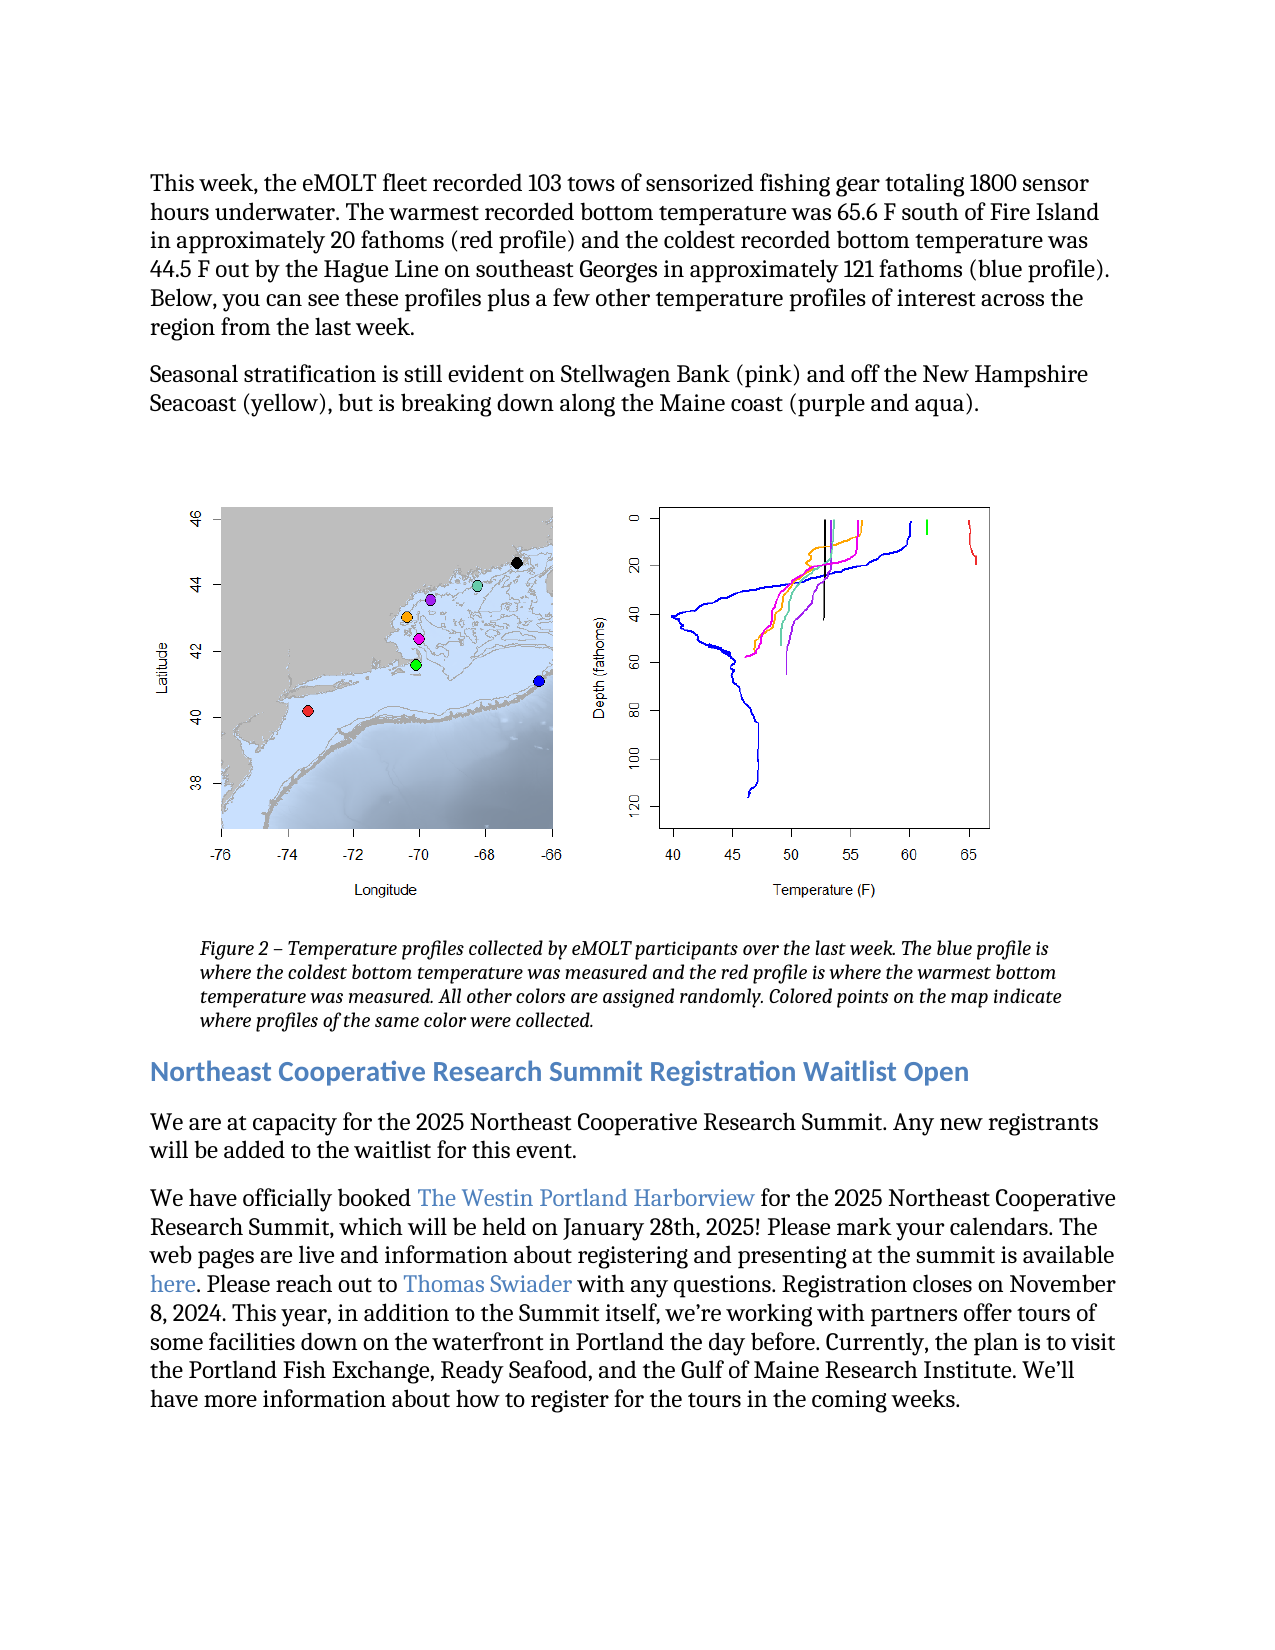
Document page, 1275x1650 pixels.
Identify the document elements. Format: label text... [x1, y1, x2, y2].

text We are at capacity for the 2025 Northeast Cooperative Research Summit. Any new registrants will be added to the waitlist for this event. [150, 1107, 1125, 1165]
picture [150, 436, 1025, 916]
text Seasonal stratification is still evident on Stellwagen Bank (pink) and off the New Hampshire Seacoast (yellow), but is breaking down along the Maine coast (purple and aqua). [150, 360, 1125, 417]
text We have officially booked The Westin Portland Harborview for the 2025 Northeast Cooperative Research Summit, which will be held on January 28th, 2025! Please mark your calendars. The web pages are live and information about registering and presenting at the summit is available here. Please reach out to Thomas Swiader with any questions. Registration closes on November 8, 2024. This year, in addition to the Summit itself, we’re working with partners offer tours of some facilities down on the waterfront in Portland the day before. Currently, the plan is to visit the Portland Fish Exchange, Ready Seafood, and the Gulf of Maine Research Institute. We’ll have more information about how to register for the tours in the coming weeks. [150, 1184, 1125, 1414]
subtitle Northeast Cooperative Research Summit Registration Waitlist Open [150, 1053, 1125, 1089]
text This week, the eMOLT fleet recorded 103 tows of sensorized fishing gear totaling 1800 sensor hours underwater. The warmest recorded bottom temperature was 65.6 F south of Fire Island in approximately 20 fathoms (red profile) and the coldest recorded bottom temperature was 44.5 F out by the Hague Line on southeast Georges in approximately 121 fathoms (blue profile). Below, you can see these profiles plus a few other temperature profiles of interest across the region from the last week. [150, 169, 1125, 341]
text Figure 2 – Temperature profiles collected by eMOLT participants over the last week. The blue profile is where the coldest bottom temperature was measured and the red profile is where the warmest bottom temperature was measured. All other colors are assigned randomly. Colored points on the map indicate where profiles of the same color were collected. [200, 936, 1075, 1032]
